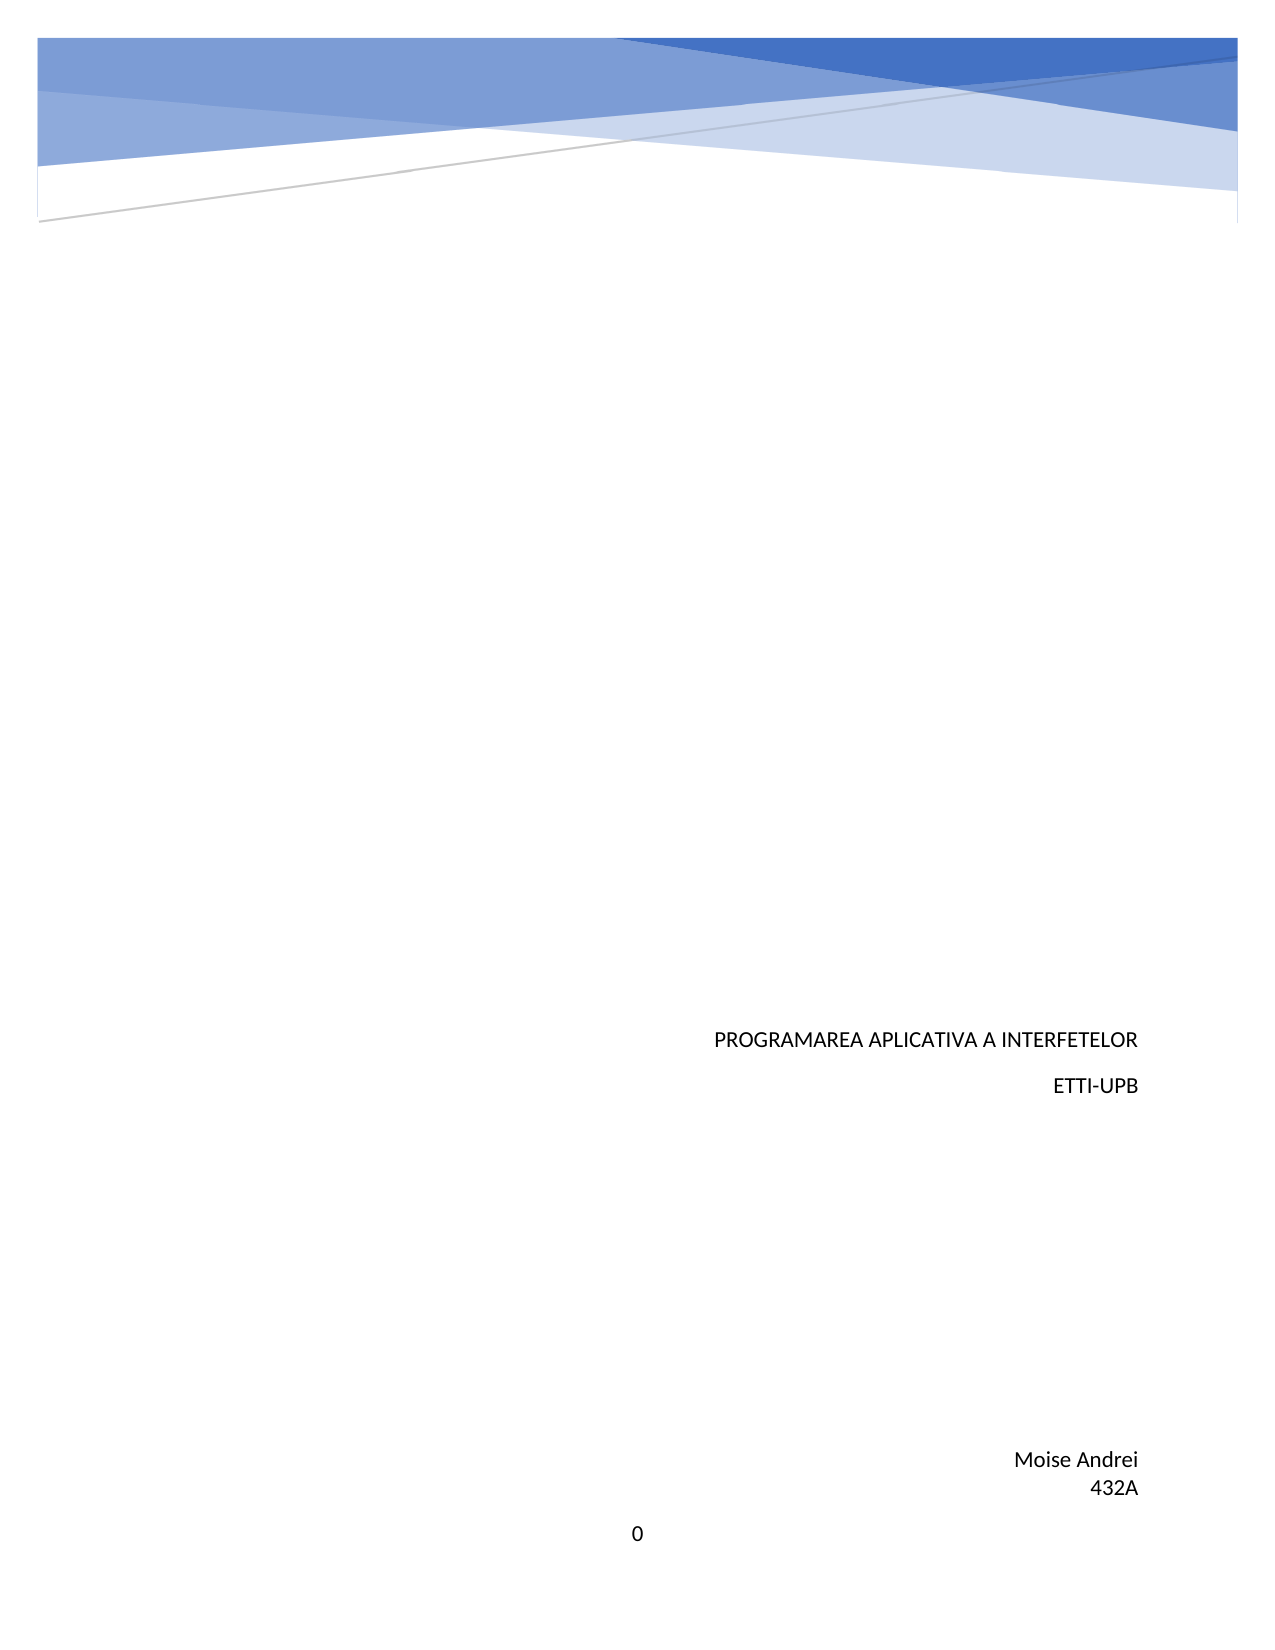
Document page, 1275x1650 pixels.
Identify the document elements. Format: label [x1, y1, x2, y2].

picture [37, 37, 1238, 238]
